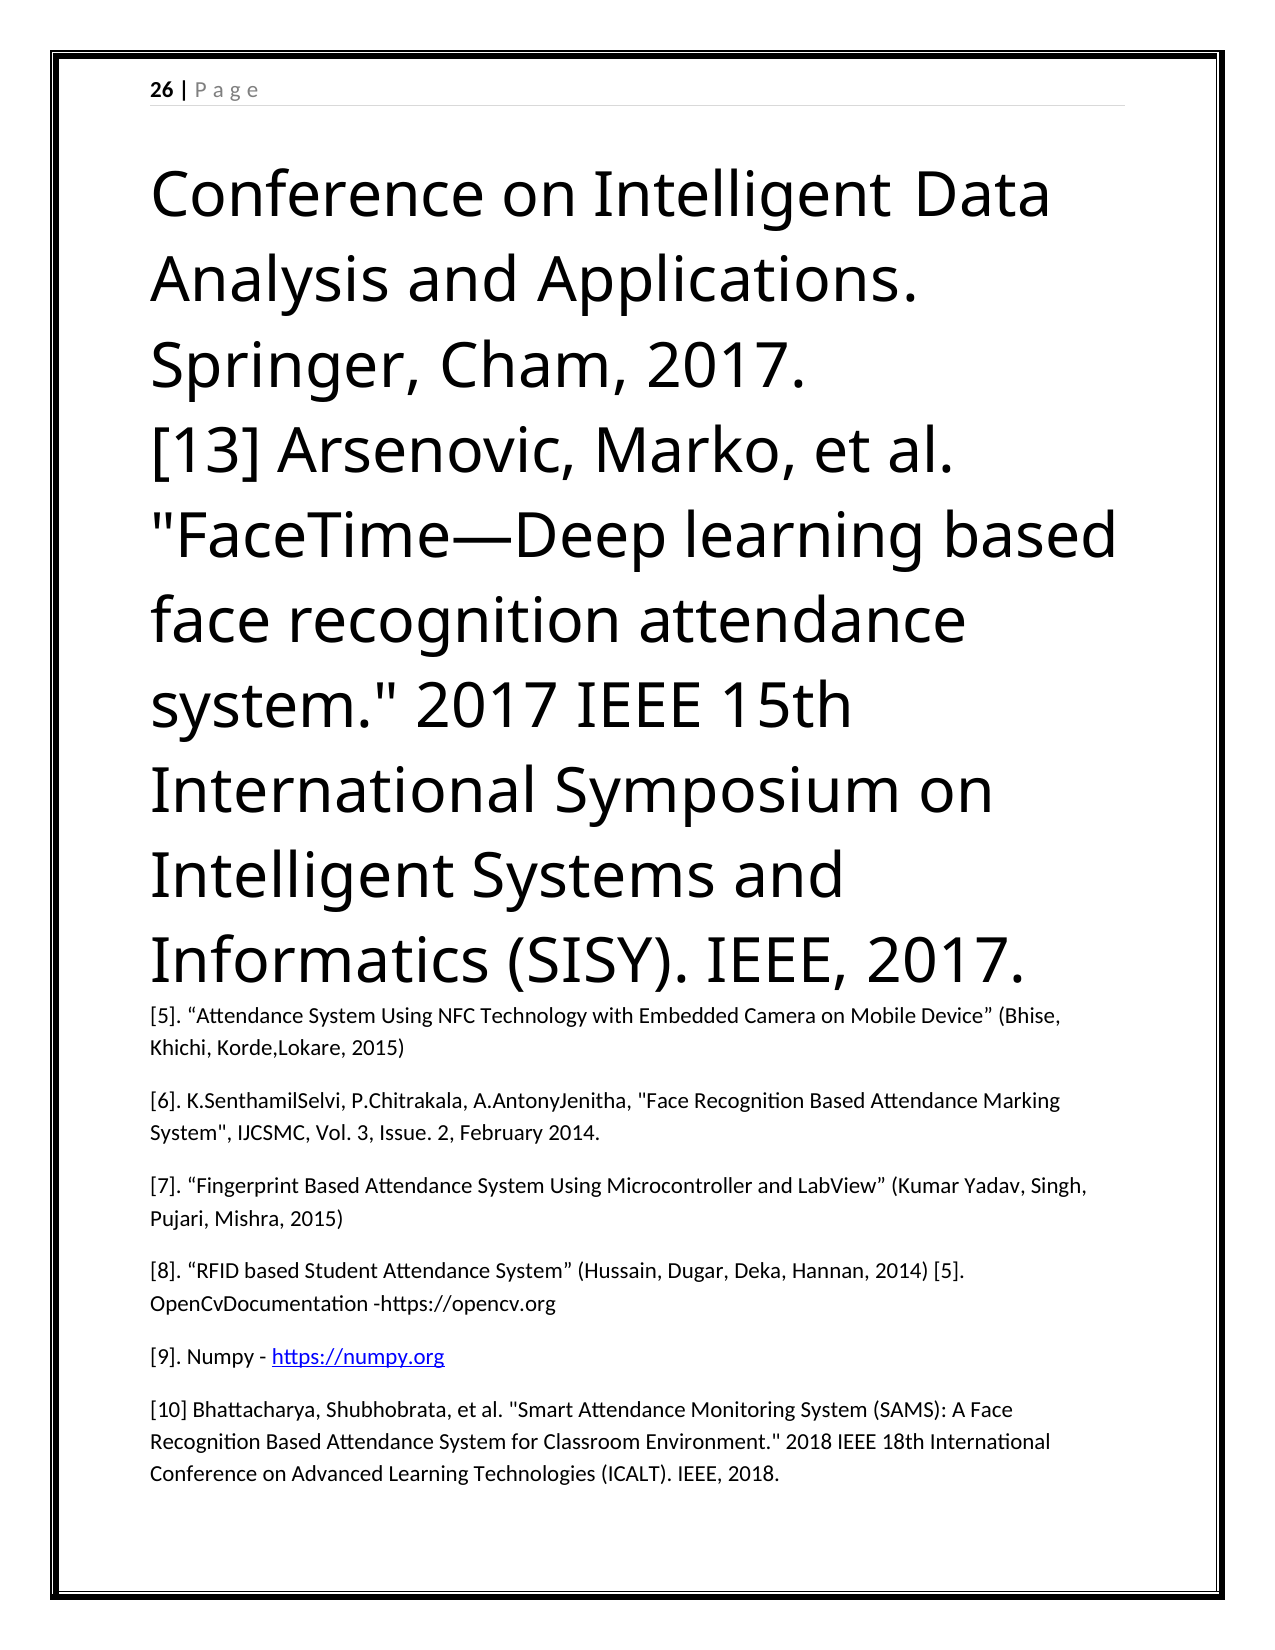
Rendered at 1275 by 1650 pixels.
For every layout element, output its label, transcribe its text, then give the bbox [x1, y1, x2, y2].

text [6]. K.SenthamilSelvi, P.Chitrakala, A.AntonyJenitha, "Face Recognition Based Attendance Marking System", IJCSMC, Vol. 3, Issue. 2, February 2014. [150, 1086, 1125, 1146]
text [7]. “Fingerprint Based Attendance System Using Microcontroller and LabView” (, Singh, Pujari, Mishra, 2015) [150, 1171, 1125, 1232]
text face recognition attendance system." 2017 IEEE 15th [150, 576, 1125, 746]
text International Symposium on Intelligent Systems and [150, 746, 1125, 916]
text Springer, Cham, 2017. [150, 320, 1125, 405]
text [13] Arsenovic, Marko, et al. "FaceTime—Deep learning based [150, 405, 1125, 576]
text [5]. “Attendance System Using NFC Technology with Embedded Camera on Device” (Bhise, Khichi, Korde,Lokare, 2015) [150, 1001, 1125, 1061]
text [9]. Numpy - https://numpy.org [150, 1342, 1125, 1370]
text Informatics (SISY). IEEE, 2017. [150, 916, 1125, 1001]
text Conference on Intelligent Data Analysis and Applications. [150, 150, 1125, 320]
text [10] Bhattacharya, Shubhobrata, et al. "Smart Attendance Monitoring System (): A Face Recognition Based Attendance System for Classroom Environment." 2018 IEEE 18th International Conference on Advanced Learning Technologies (ICALT). IEEE, 2018. [150, 1395, 1125, 1487]
text [8]. “RFID based Student Attendance System” (Hussain, Dugar, Deka, Hannan, 2014) [5]. OpenCvDocumentation -https://opencv.org [150, 1257, 1125, 1317]
